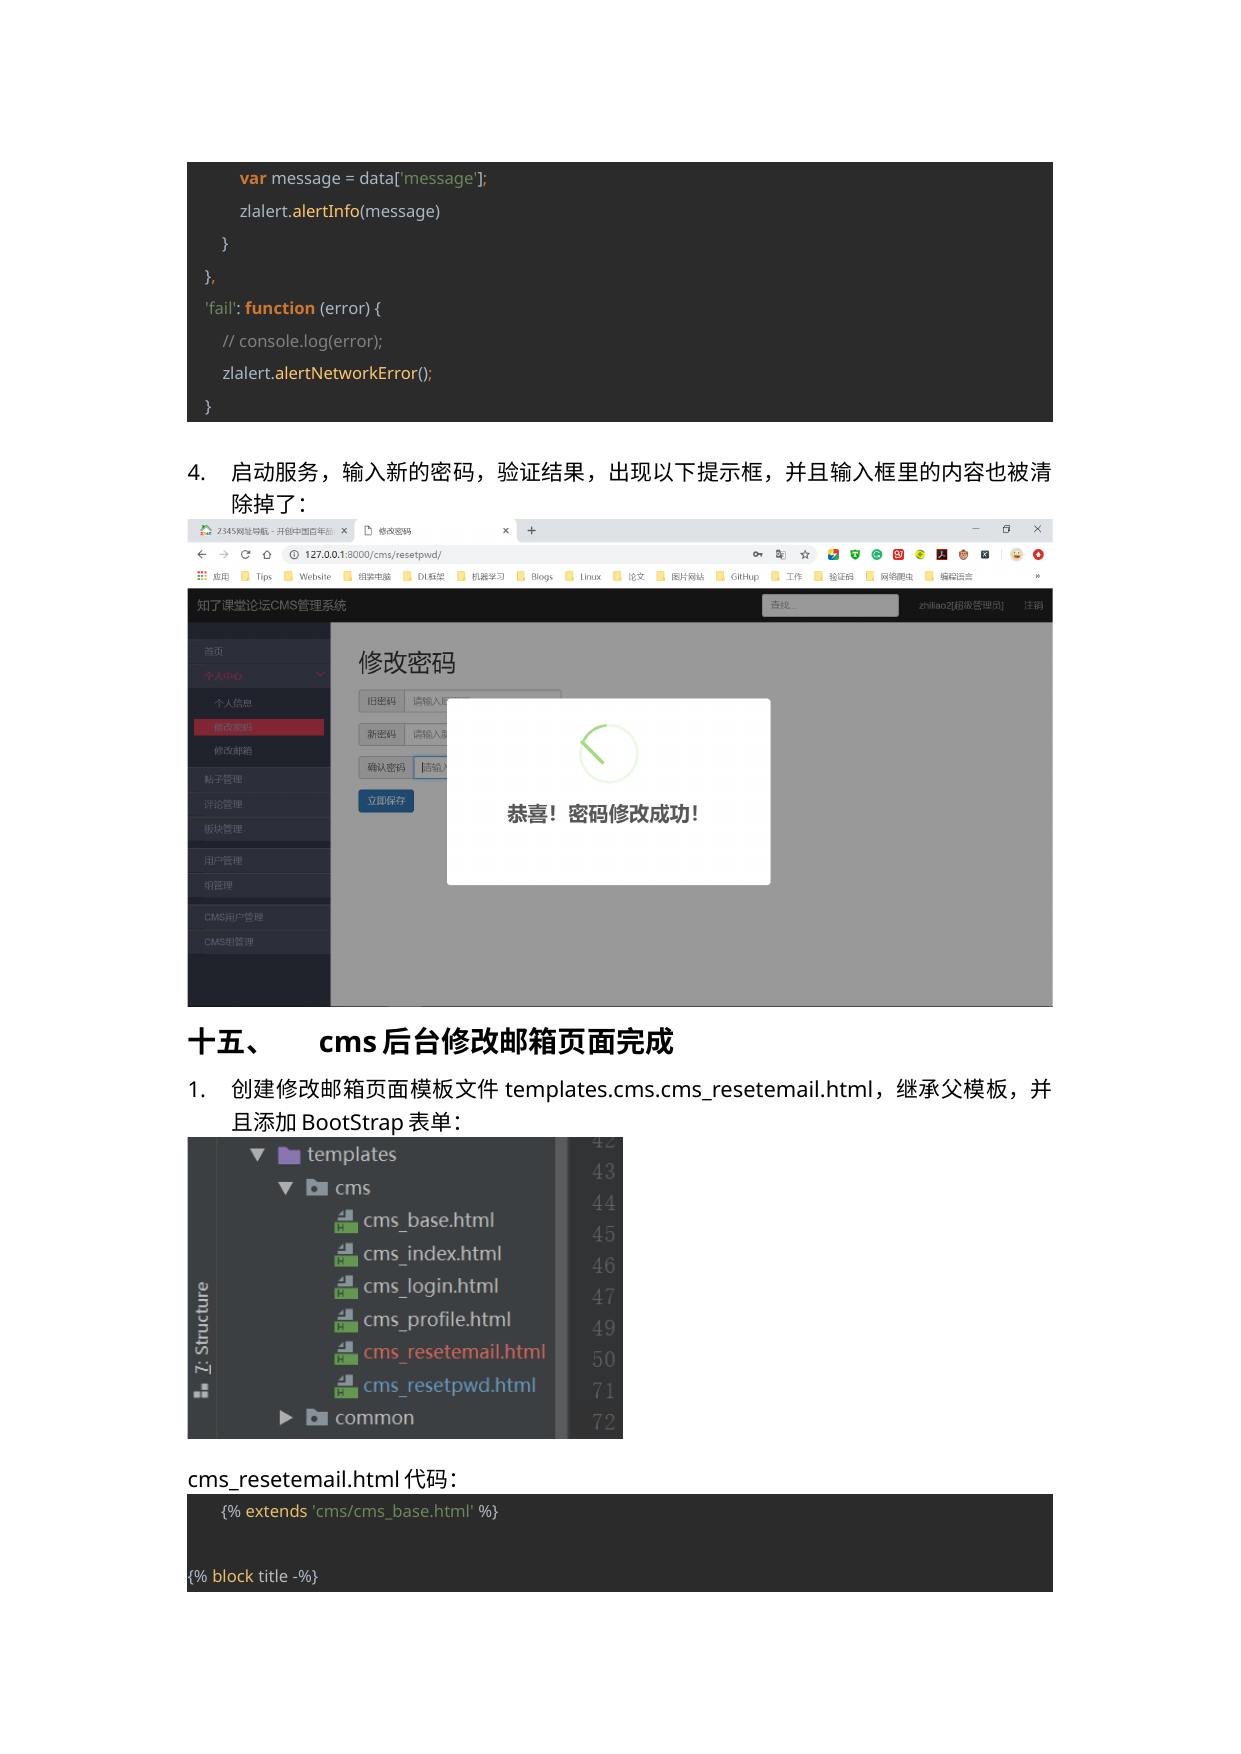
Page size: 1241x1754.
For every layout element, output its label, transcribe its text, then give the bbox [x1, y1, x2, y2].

list 启动服务，输入新的密码，验证结果，出现以下提示框，并且输入框里的内容也被清除掉了： [187, 454, 1053, 519]
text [187, 162, 1053, 422]
picture [187, 1137, 623, 1439]
list 创建修改邮箱页面模板文件templates.cms.cms_resetemail.html，继承父模板，并且添加BootStrap表单： [187, 1072, 1053, 1137]
subtitle cms后台修改邮箱页面完成 [187, 1007, 1053, 1072]
picture [187, 519, 1053, 1007]
text cms_resetemail.html代码： [187, 1462, 1053, 1494]
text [187, 1494, 1053, 1592]
